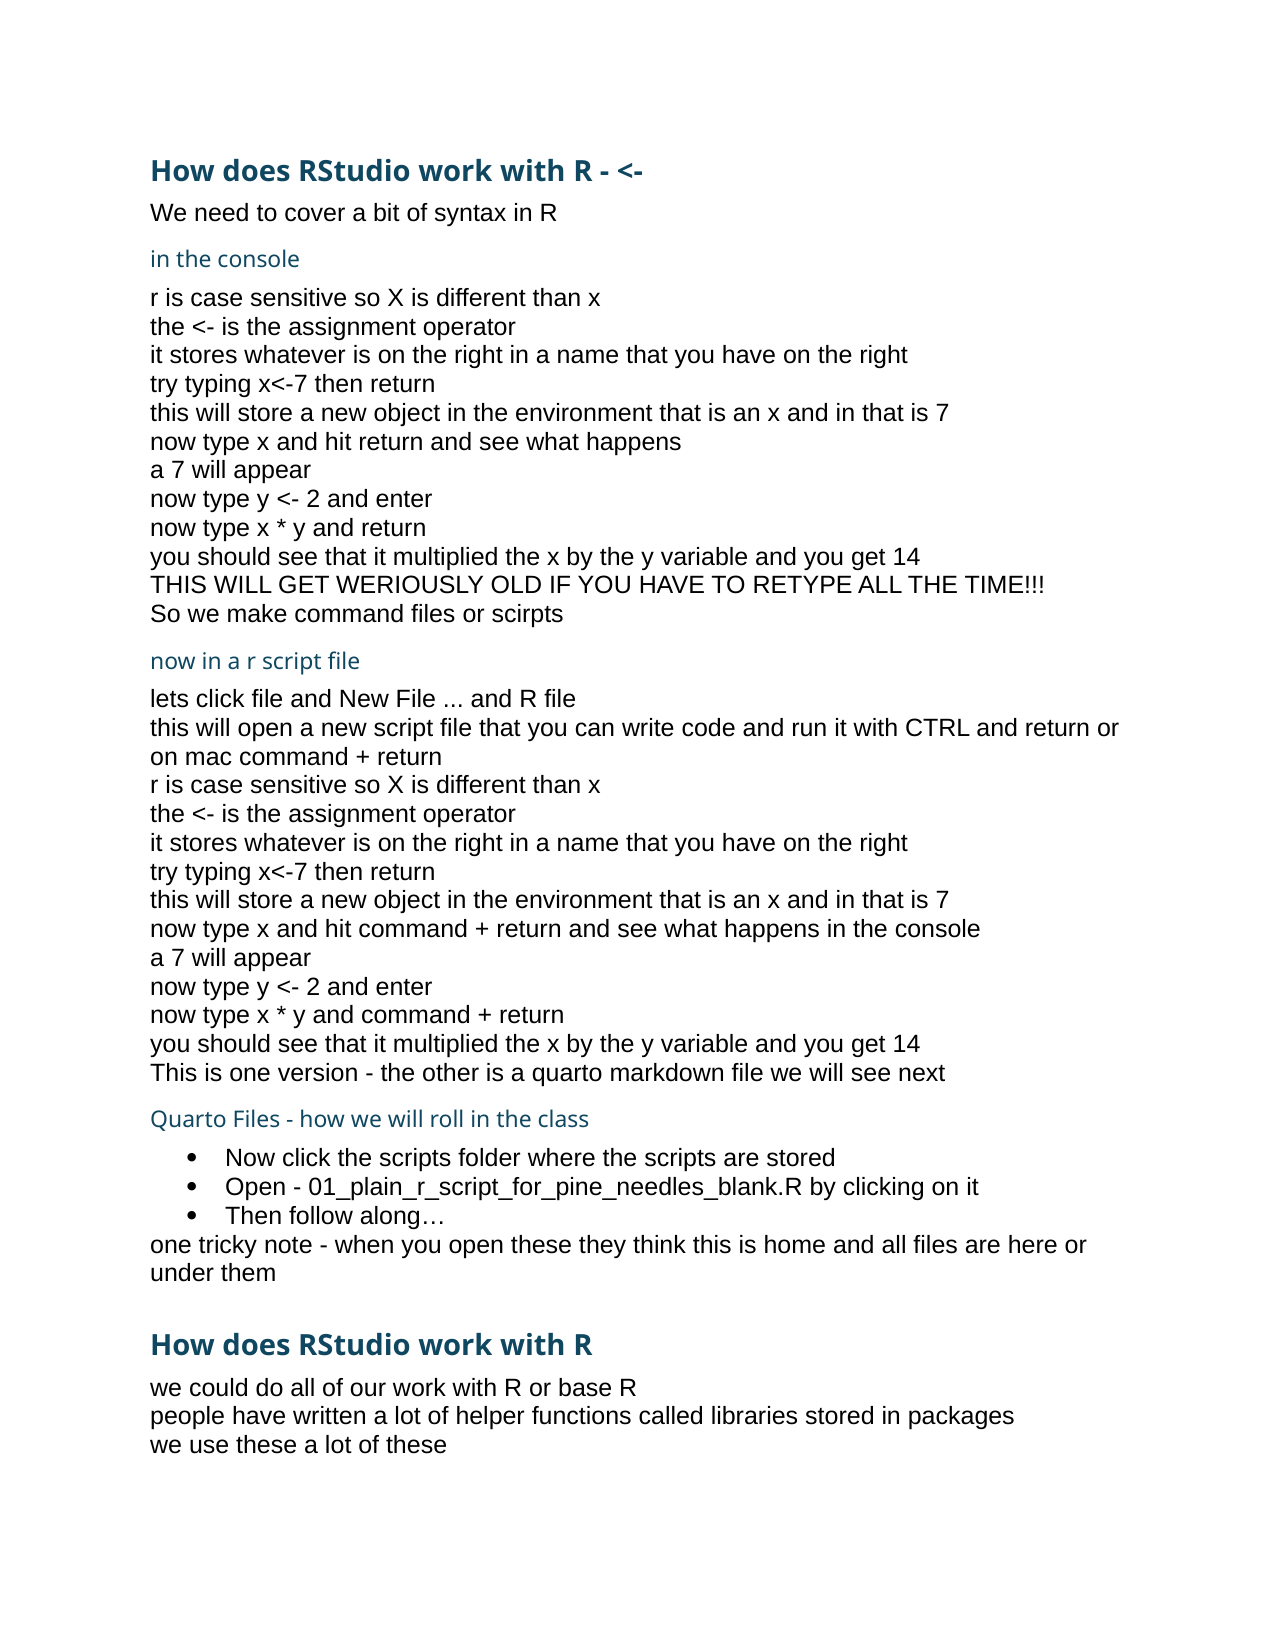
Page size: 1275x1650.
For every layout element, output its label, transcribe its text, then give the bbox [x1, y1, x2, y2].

subtitle How does RStudio work with R [150, 1324, 1125, 1364]
list Then follow along… [187, 1201, 1125, 1229]
subtitle in the console [150, 243, 1125, 275]
list Open - 01_plain_r_script_for_pine_needles_blank.R by clicking on it [187, 1172, 1125, 1201]
subtitle Quarto Files - how we will roll in the class [150, 1103, 1125, 1135]
list Now click the scripts folder where the scripts are stored [187, 1143, 1125, 1172]
subtitle now in a r script file [150, 645, 1125, 676]
subtitle How does RStudio work with R - <- [150, 150, 1125, 190]
